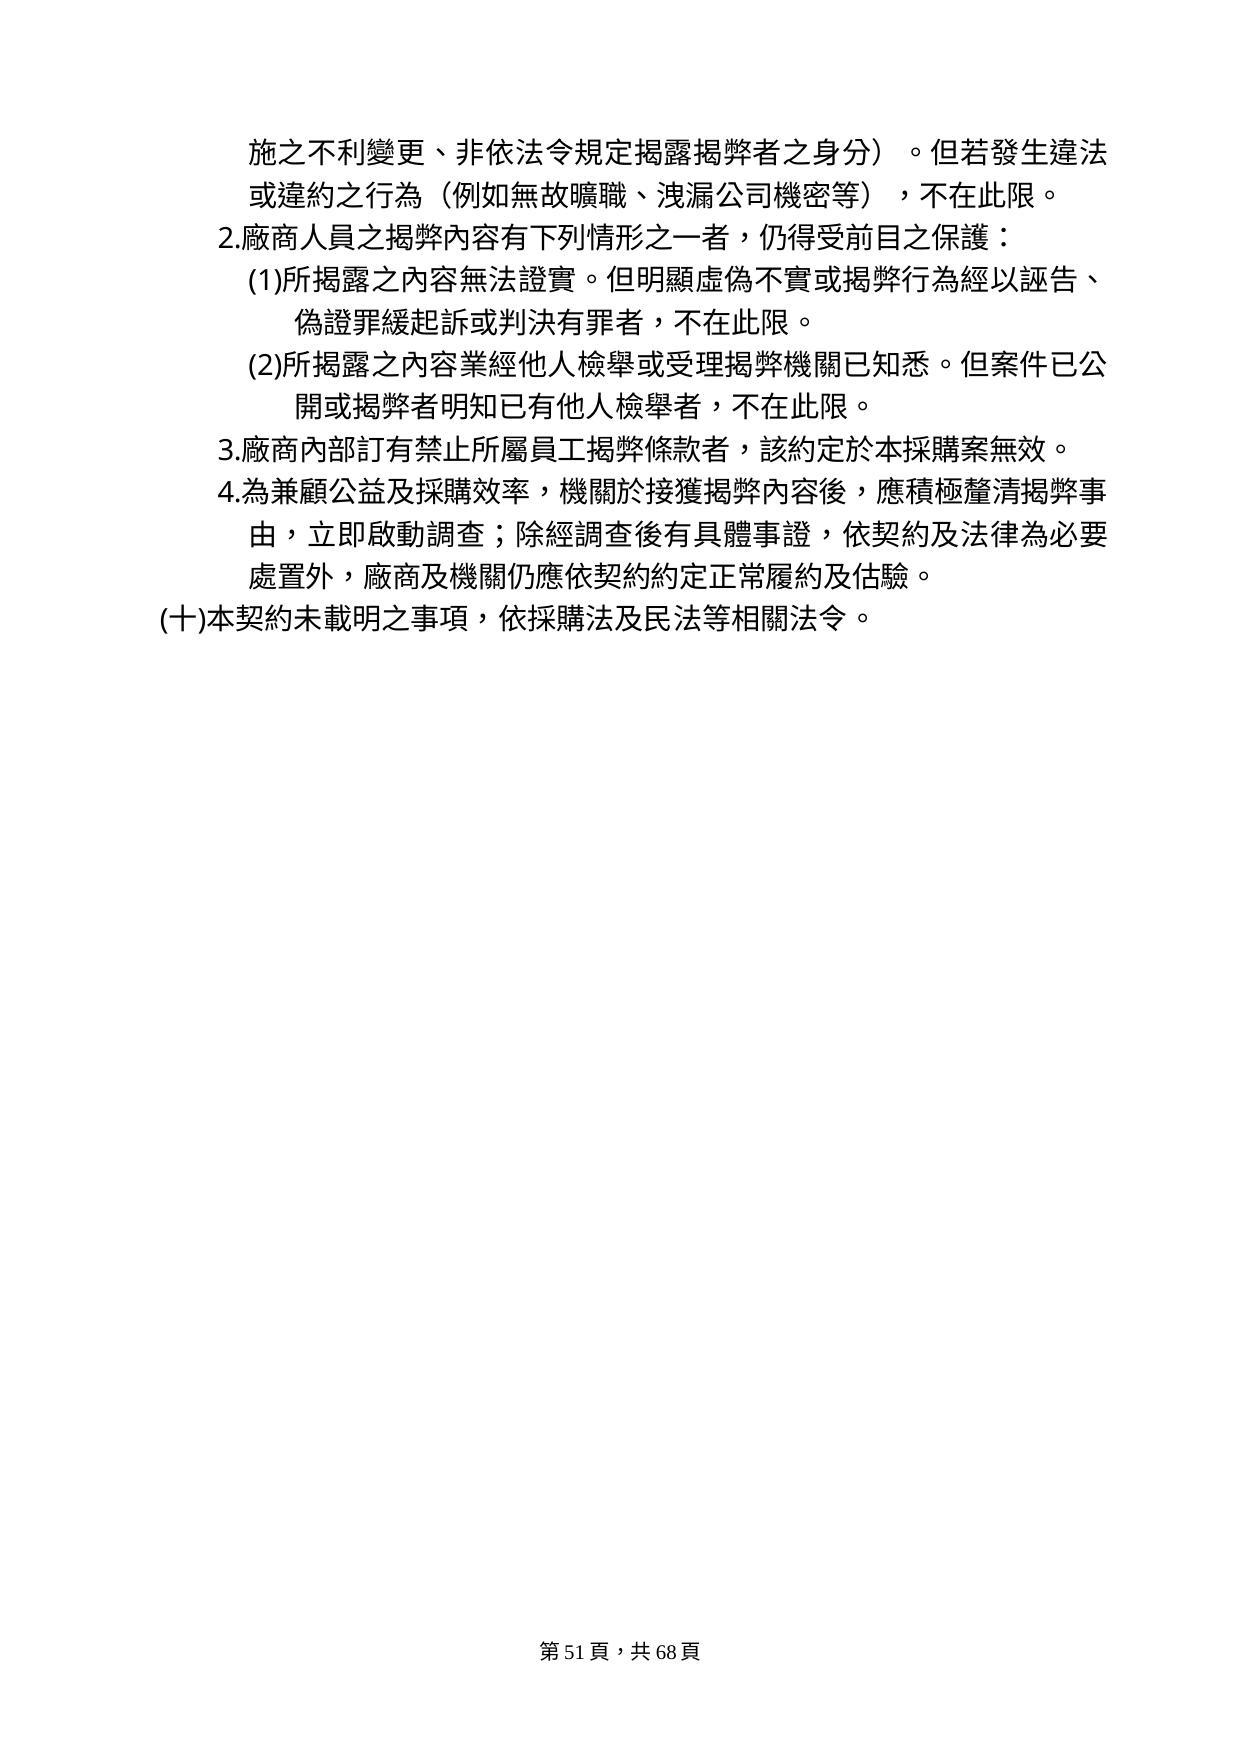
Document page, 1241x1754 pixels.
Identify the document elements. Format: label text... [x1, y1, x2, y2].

text 4.為兼顧公益及採購效率，機關於接獲揭弊內容後，應積極釐清揭弊事由，立即啟動調查；除經調查後有具體事證，依契約及法律為必要處置外，廠商及機關仍應依契約約定正常履約及估驗。 [217, 469, 1110, 596]
text (十)本契約未載明之事項，依採購法及民法等相關法令。 [159, 596, 1110, 638]
text (1)所揭露之內容無法證實。但明顯虛偽不實或揭弊行為經以誣告、偽證罪緩起訴或判決有罪者，不在此限。 [248, 257, 1110, 342]
text 3.廠商內部訂有禁止所屬員工揭弊條款者，該約定於本採購案無效。 [217, 426, 1110, 469]
text 2.廠商人員之揭弊內容有下列情形之一者，仍得受前目之保護： [217, 214, 1110, 257]
text (2)所揭露之內容業經他人檢舉或受理揭弊機關已知悉。但案件已公開或揭弊者明知已有他人檢舉者，不在此限。 [248, 342, 1110, 426]
